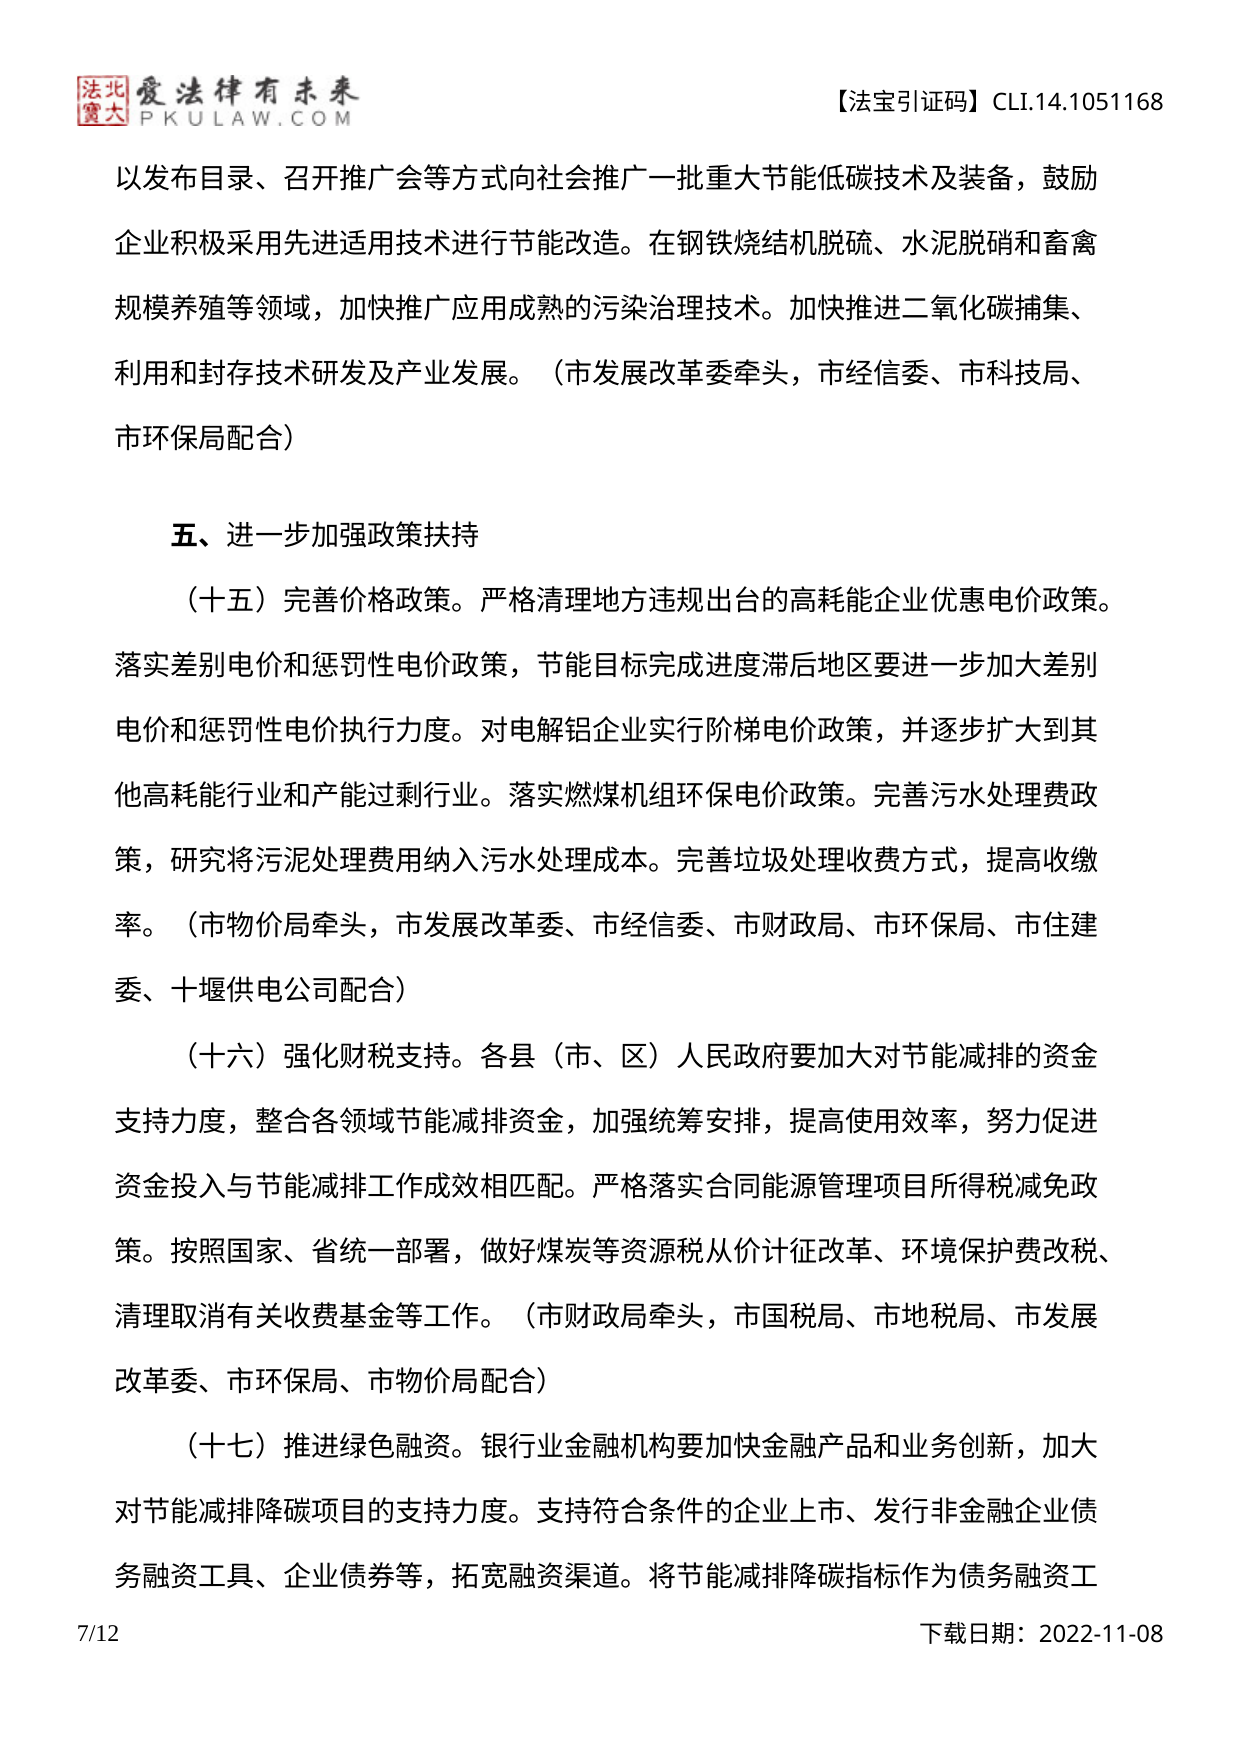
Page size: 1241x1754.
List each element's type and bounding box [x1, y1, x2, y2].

text [114, 156, 1126, 457]
picture [76, 75, 361, 126]
text [114, 512, 1126, 1595]
